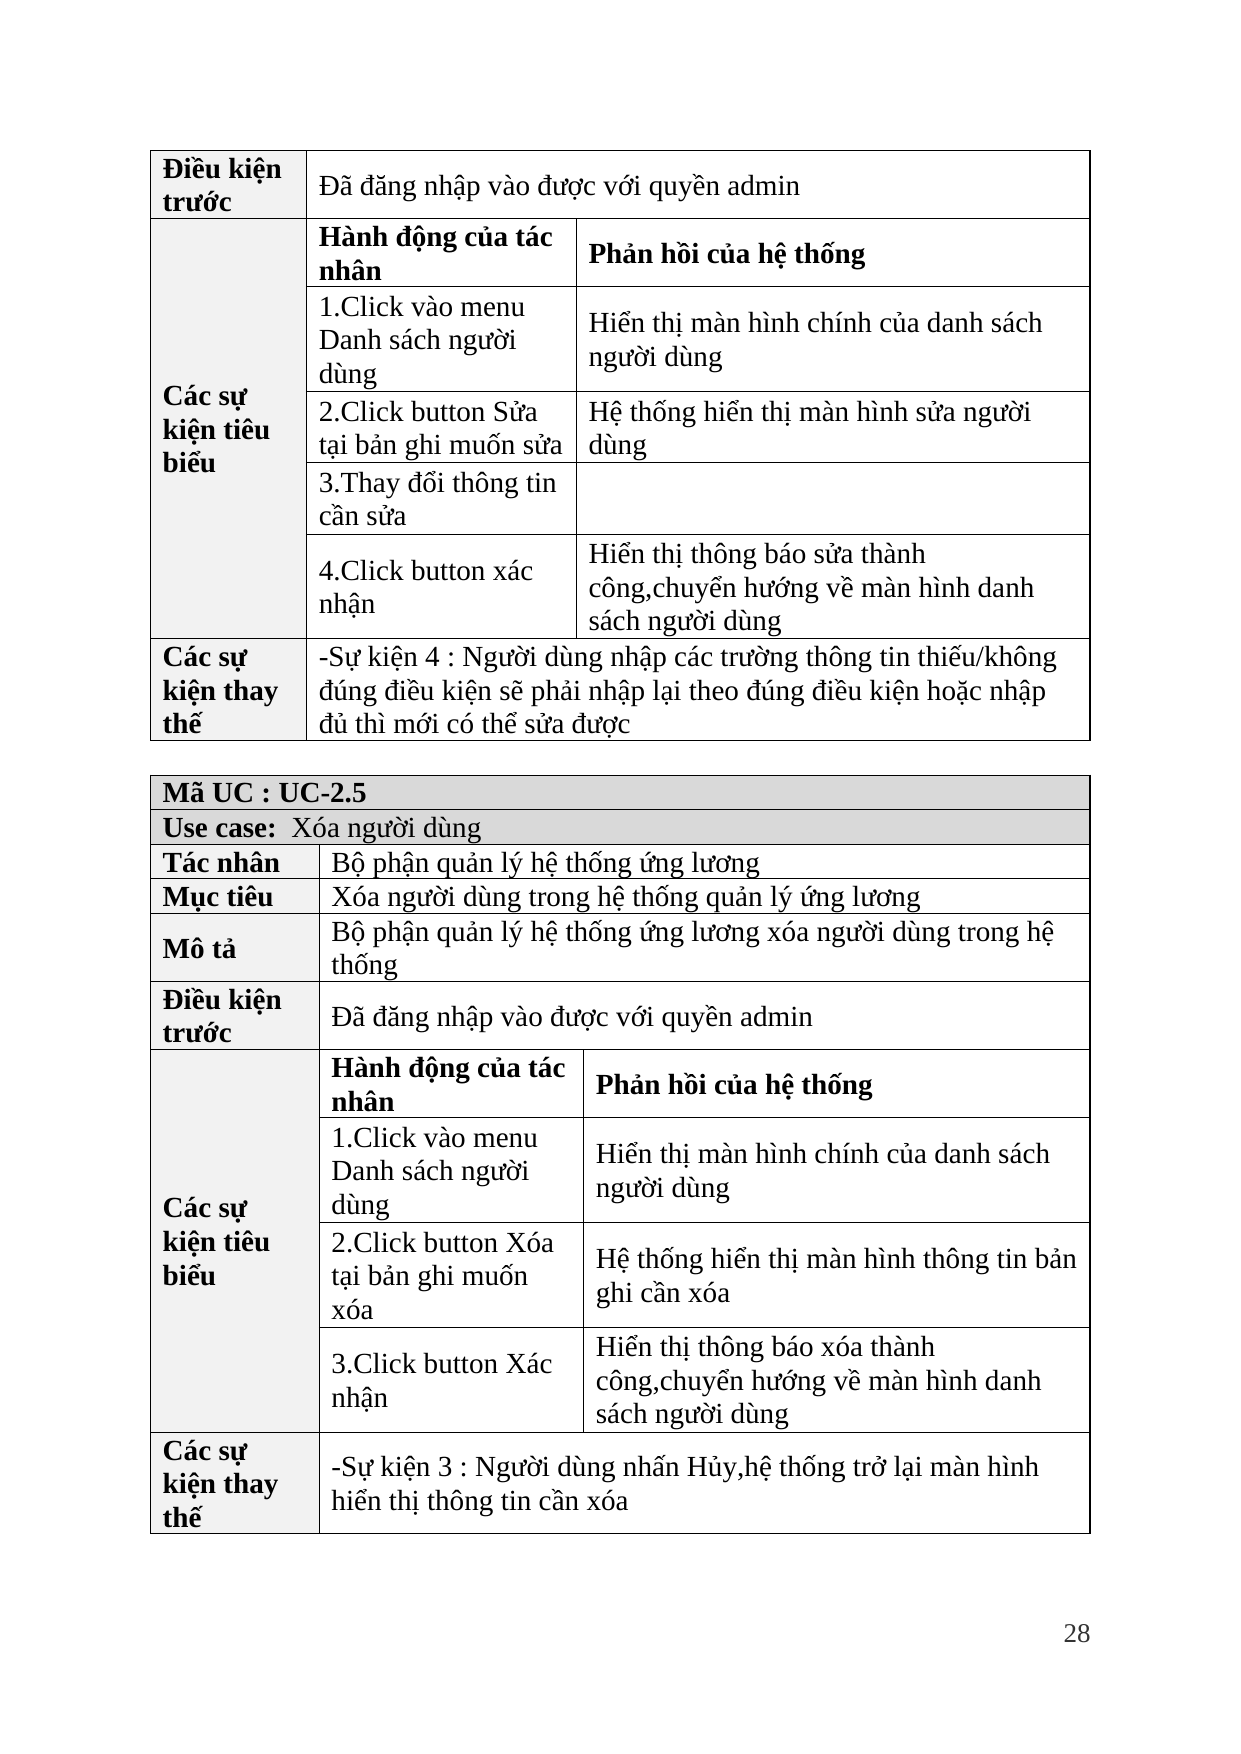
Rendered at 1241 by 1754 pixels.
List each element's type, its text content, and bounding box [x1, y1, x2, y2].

table_cell Các sự kiện thay thế [151, 639, 306, 740]
table_cell Hệ thống hiển thị màn hình sửa người dùng [577, 392, 1089, 462]
table_cell Phản hồi của hệ thống [584, 1050, 1089, 1117]
table_cell [577, 463, 1089, 533]
table_cell 3.Thay đổi thông tin cần sửa [307, 463, 576, 533]
table_cell Hiển thị thông báo sửa thành công,chuyển hướng về màn hình danh sách người dùng [577, 535, 1089, 638]
table_cell Hiển thị thông báo xóa thành công,chuyển hướng về màn hình danh sách người dùng [584, 1328, 1089, 1432]
table_cell 4.Click button xác nhận [307, 535, 576, 638]
table_cell Phản hồi của hệ thống [577, 219, 1089, 286]
table_cell 3.Click button Xác nhận [320, 1328, 583, 1432]
table_cell Đã đăng nhập vào được với quyền admin [320, 982, 1089, 1049]
table_cell 1.Click vào menu Danh sách người dùng [320, 1118, 583, 1222]
table_cell Hiển thị màn hình chính của danh sách người dùng [577, 287, 1089, 391]
table_cell Mục tiêu [151, 879, 319, 913]
table_cell Use case: Xóa người dùng [151, 810, 1089, 844]
table_cell Tác nhân [151, 845, 319, 878]
table_cell -Sự kiện 3 : Người dùng nhấn Hủy,hệ thống trở lại màn hình hiển thị thông tin cần xóa [320, 1433, 1089, 1533]
table_cell Điều kiện trước [151, 151, 306, 218]
table_cell Hiển thị màn hình chính của danh sách người dùng [584, 1118, 1089, 1222]
table_cell Các sự kiện tiêu biểu [151, 219, 306, 638]
table_cell Đã đăng nhập vào được với quyền admin [307, 151, 1089, 218]
table_cell Các sự kiện thay thế [151, 1433, 319, 1533]
table_cell Điều kiện trước [151, 982, 319, 1049]
table_cell Mô tả [151, 914, 319, 981]
table_cell Hệ thống hiển thị màn hình thông tin bản ghi cần xóa [584, 1223, 1089, 1327]
table_cell Bộ phận quản lý hệ thống ứng lương xóa người dùng trong hệ thống [320, 914, 1089, 981]
table_cell 1.Click vào menu Danh sách người dùng [307, 287, 576, 391]
table_cell -Sự kiện 4 : Người dùng nhập các trường thông tin thiếu/không đúng điều kiện sẽ phải nhập lại theo đúng điều kiện hoặc nhập đủ thì mới có thể sửa được [307, 639, 1089, 740]
table_header Mã UC : UC-2.5 [151, 776, 1089, 809]
table_cell Bộ phận quản lý hệ thống ứng lương [320, 845, 1089, 878]
table_cell 2.Click button Xóa tại bản ghi muốn xóa [320, 1223, 583, 1327]
table_cell Các sự kiện tiêu biểu [151, 1050, 319, 1432]
table_cell Hành động của tác nhân [320, 1050, 583, 1117]
table_cell 2.Click button Sửa tại bản ghi muốn sửa [307, 392, 576, 462]
table_cell Xóa người dùng trong hệ thống quản lý ứng lương [320, 879, 1089, 913]
table_cell Hành động của tác nhân [307, 219, 576, 286]
